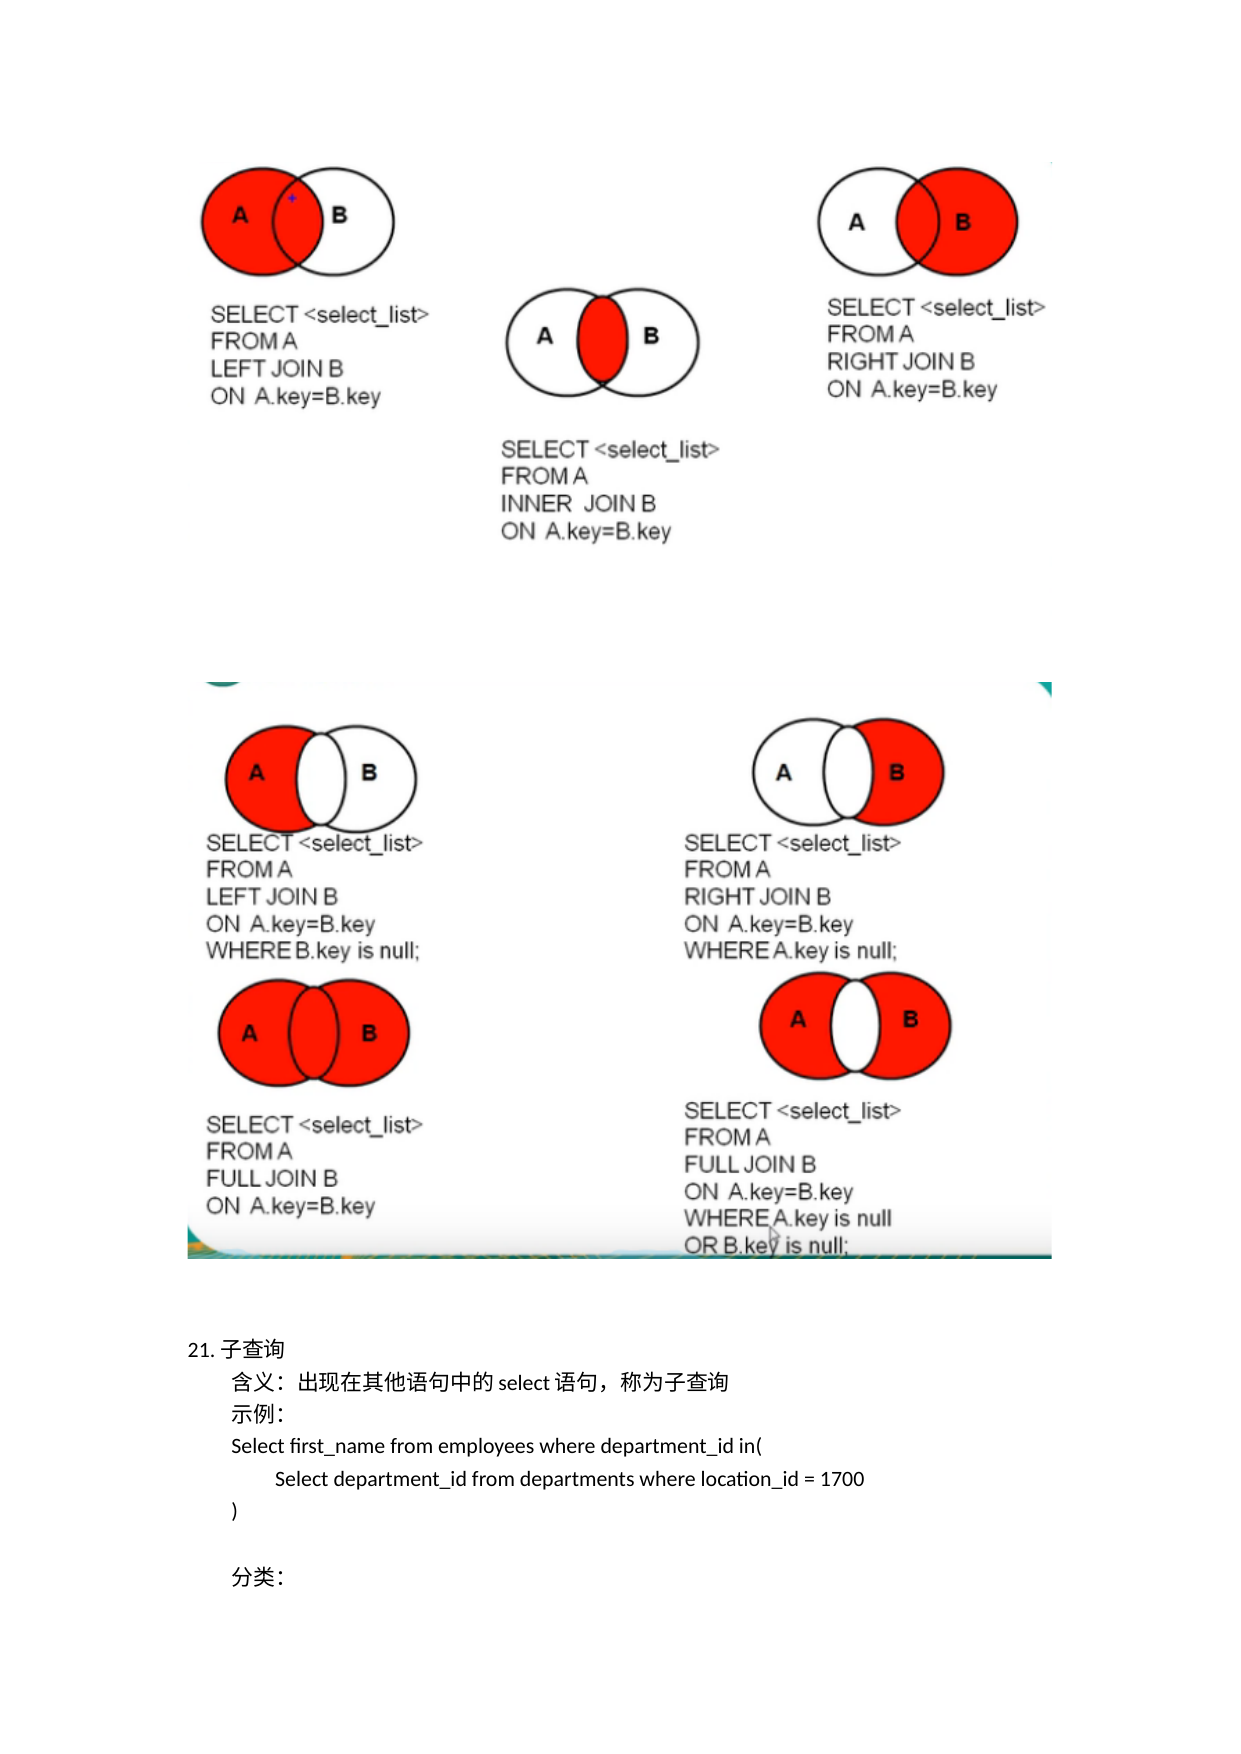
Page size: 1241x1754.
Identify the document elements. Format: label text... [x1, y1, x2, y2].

list 示例： [187, 1397, 1053, 1429]
picture [187, 162, 1053, 657]
list 分类： [187, 1559, 1053, 1592]
picture [187, 682, 1052, 1259]
list ) [187, 1494, 1053, 1527]
list Select department_id from departments where location_id = 1700 [231, 1462, 1053, 1494]
list 含义：出现在其他语句中的select语句，称为子查询 [187, 1364, 1053, 1397]
list 子查询 [187, 1332, 1053, 1364]
list Select first_name from employees where department_id in( [187, 1429, 1053, 1462]
